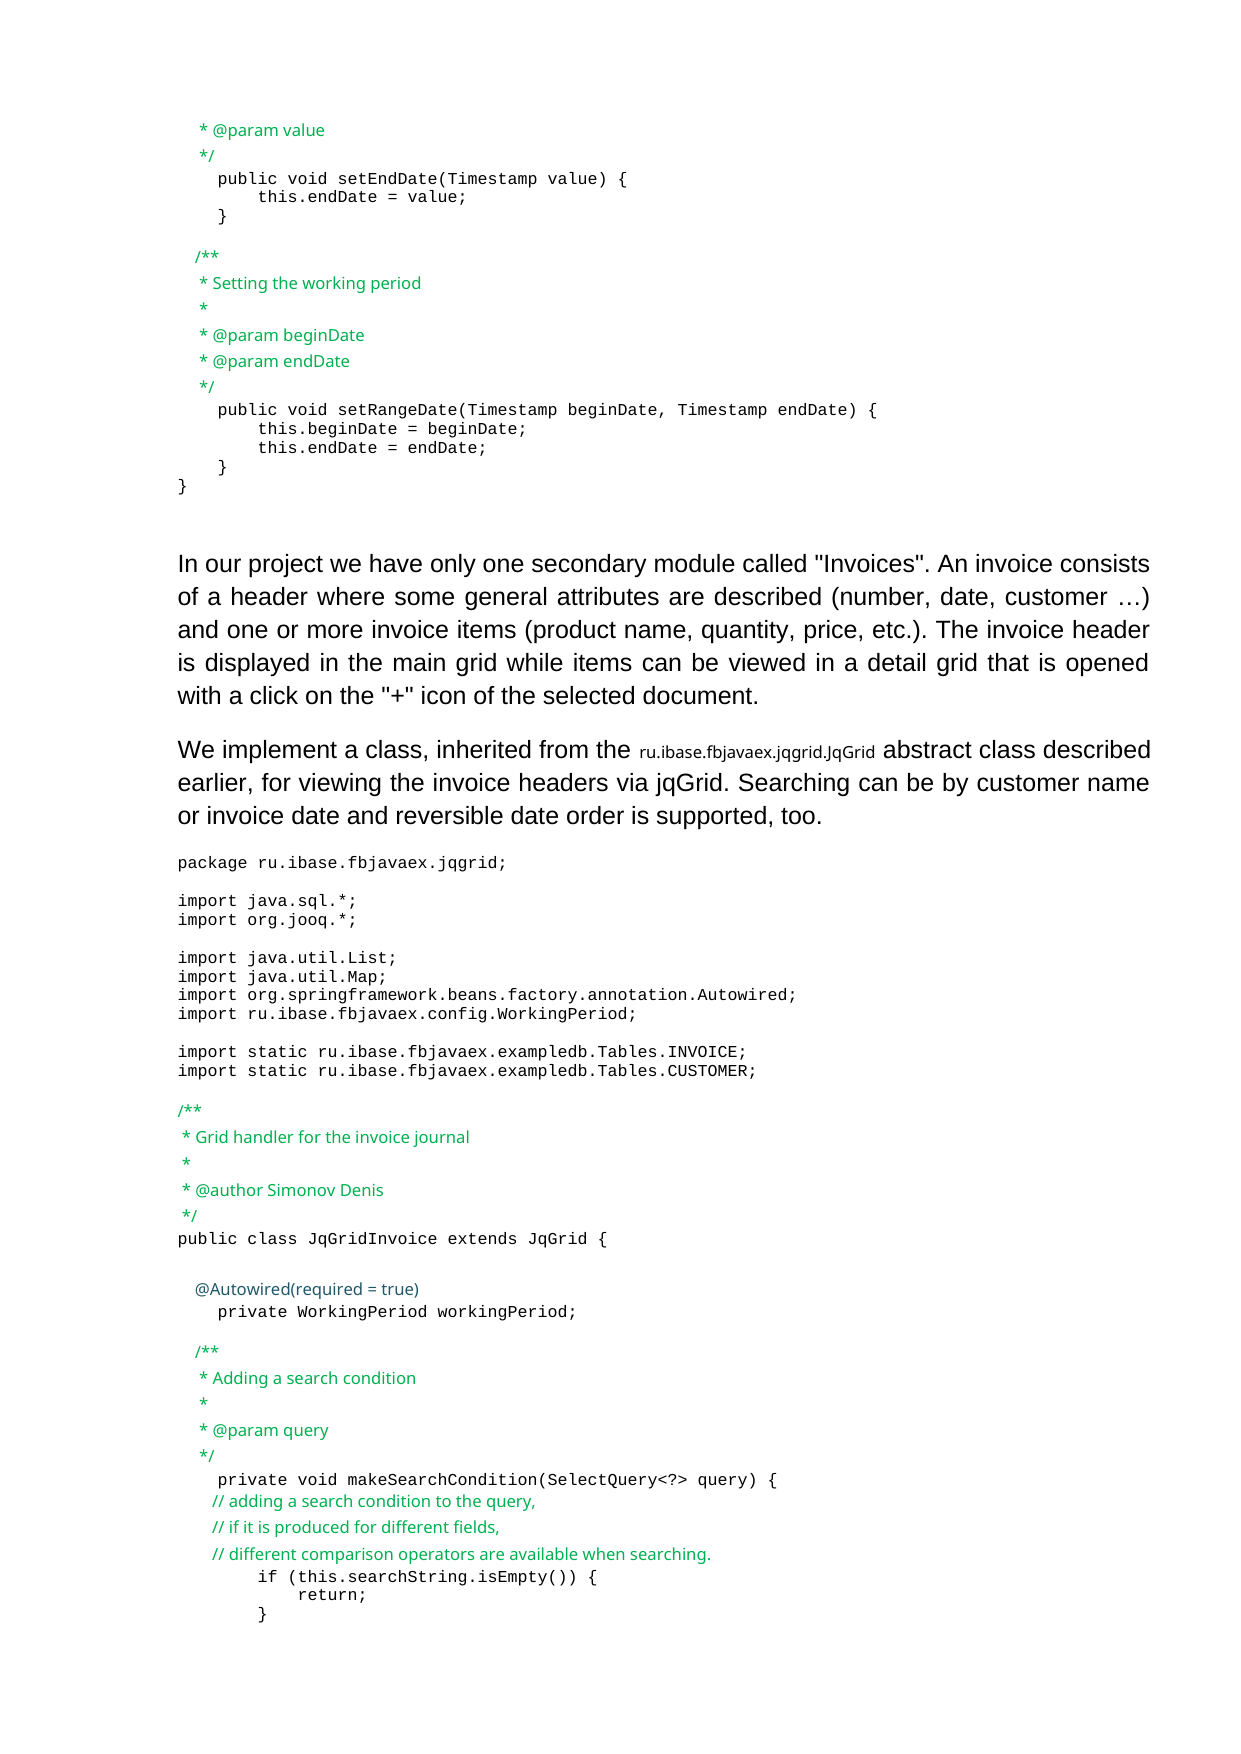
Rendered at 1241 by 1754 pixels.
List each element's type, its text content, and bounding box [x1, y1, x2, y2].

text this.endDate = value; [177, 189, 1152, 208]
text // if it is produced for different fields, [177, 1516, 1152, 1539]
text * [177, 298, 1152, 320]
text * @param endDate [177, 350, 1152, 372]
text import java.sql.*; [177, 893, 1152, 912]
text */ [177, 1445, 1152, 1468]
text import static ru.ibase.fbjavaex.exampledb.Tables.INVOICE; [177, 1043, 1152, 1062]
text // different comparison operators are available when searching. [177, 1542, 1152, 1565]
text * @param value [177, 118, 1152, 141]
text public class JqGridInvoice extends JqGrid { [177, 1230, 1152, 1249]
text /** [177, 246, 1152, 268]
text public void setEndDate(Timestamp value) { [177, 170, 1152, 189]
text return; [177, 1587, 1152, 1606]
text // adding a search condition to the query, [177, 1490, 1152, 1513]
text */ [177, 376, 1152, 398]
text /** [177, 1100, 1152, 1123]
text if (this.searchString.isEmpty()) { [177, 1568, 1152, 1587]
text import org.springframework.beans.factory.annotation.Autowired; [177, 987, 1152, 1006]
text public void setRangeDate(Timestamp beginDate, Timestamp endDate) { [177, 402, 1152, 421]
text import org.jooq.*; [177, 912, 1152, 930]
text private void makeSearchCondition(SelectQuery<?> query) { [177, 1471, 1152, 1490]
text import ru.ibase.fbjavaex.config.WorkingPeriod; [177, 1006, 1152, 1025]
text private WorkingPeriod workingPeriod; [177, 1303, 1152, 1322]
text * [177, 1393, 1152, 1416]
text * Grid handler for the invoice journal [177, 1126, 1152, 1149]
text import static ru.ibase.fbjavaex.exampledb.Tables.CUSTOMER; [177, 1062, 1152, 1081]
text */ [177, 144, 1152, 167]
text } [177, 477, 1152, 496]
text } [177, 458, 1152, 477]
text } [177, 208, 1152, 227]
text * @author Simonov Denis [177, 1178, 1152, 1201]
text /** [177, 1341, 1152, 1364]
text */ [177, 1204, 1152, 1227]
text this.beginDate = beginDate; [177, 421, 1152, 439]
text @Autowired(required = true) [177, 1277, 1152, 1300]
text * Setting the working period [177, 272, 1152, 294]
text import java.util.Map; [177, 968, 1152, 987]
text } [177, 1606, 1152, 1625]
text * Adding a search condition [177, 1367, 1152, 1390]
text import java.util.List; [177, 949, 1152, 968]
text this.endDate = endDate; [177, 439, 1152, 458]
text package ru.ibase.fbjavaex.jqgrid; [177, 855, 1152, 874]
text In our project we have only one secondary module called "Invoices". An invoice consists of a header where some general attributes are described (number, date, customer …) and one or more invoice items (product name, quantity, price, etc.). The invoice header is displayed in the main grid while items can be viewed in a detail grid that is opened with a click on the "+" icon of the selected document. [177, 549, 1152, 710]
text * @param beginDate [177, 324, 1152, 346]
text * @param query [177, 1419, 1152, 1442]
text We implement a class, inherited from the ru.ibase.fbjavaex.jqgrid.JqGrid abstract class described earlier, for viewing the invoice headers via jqGrid. Searching can be by customer name or invoice date and reversible date order is supported, too. [177, 735, 1152, 830]
text * [177, 1152, 1152, 1175]
